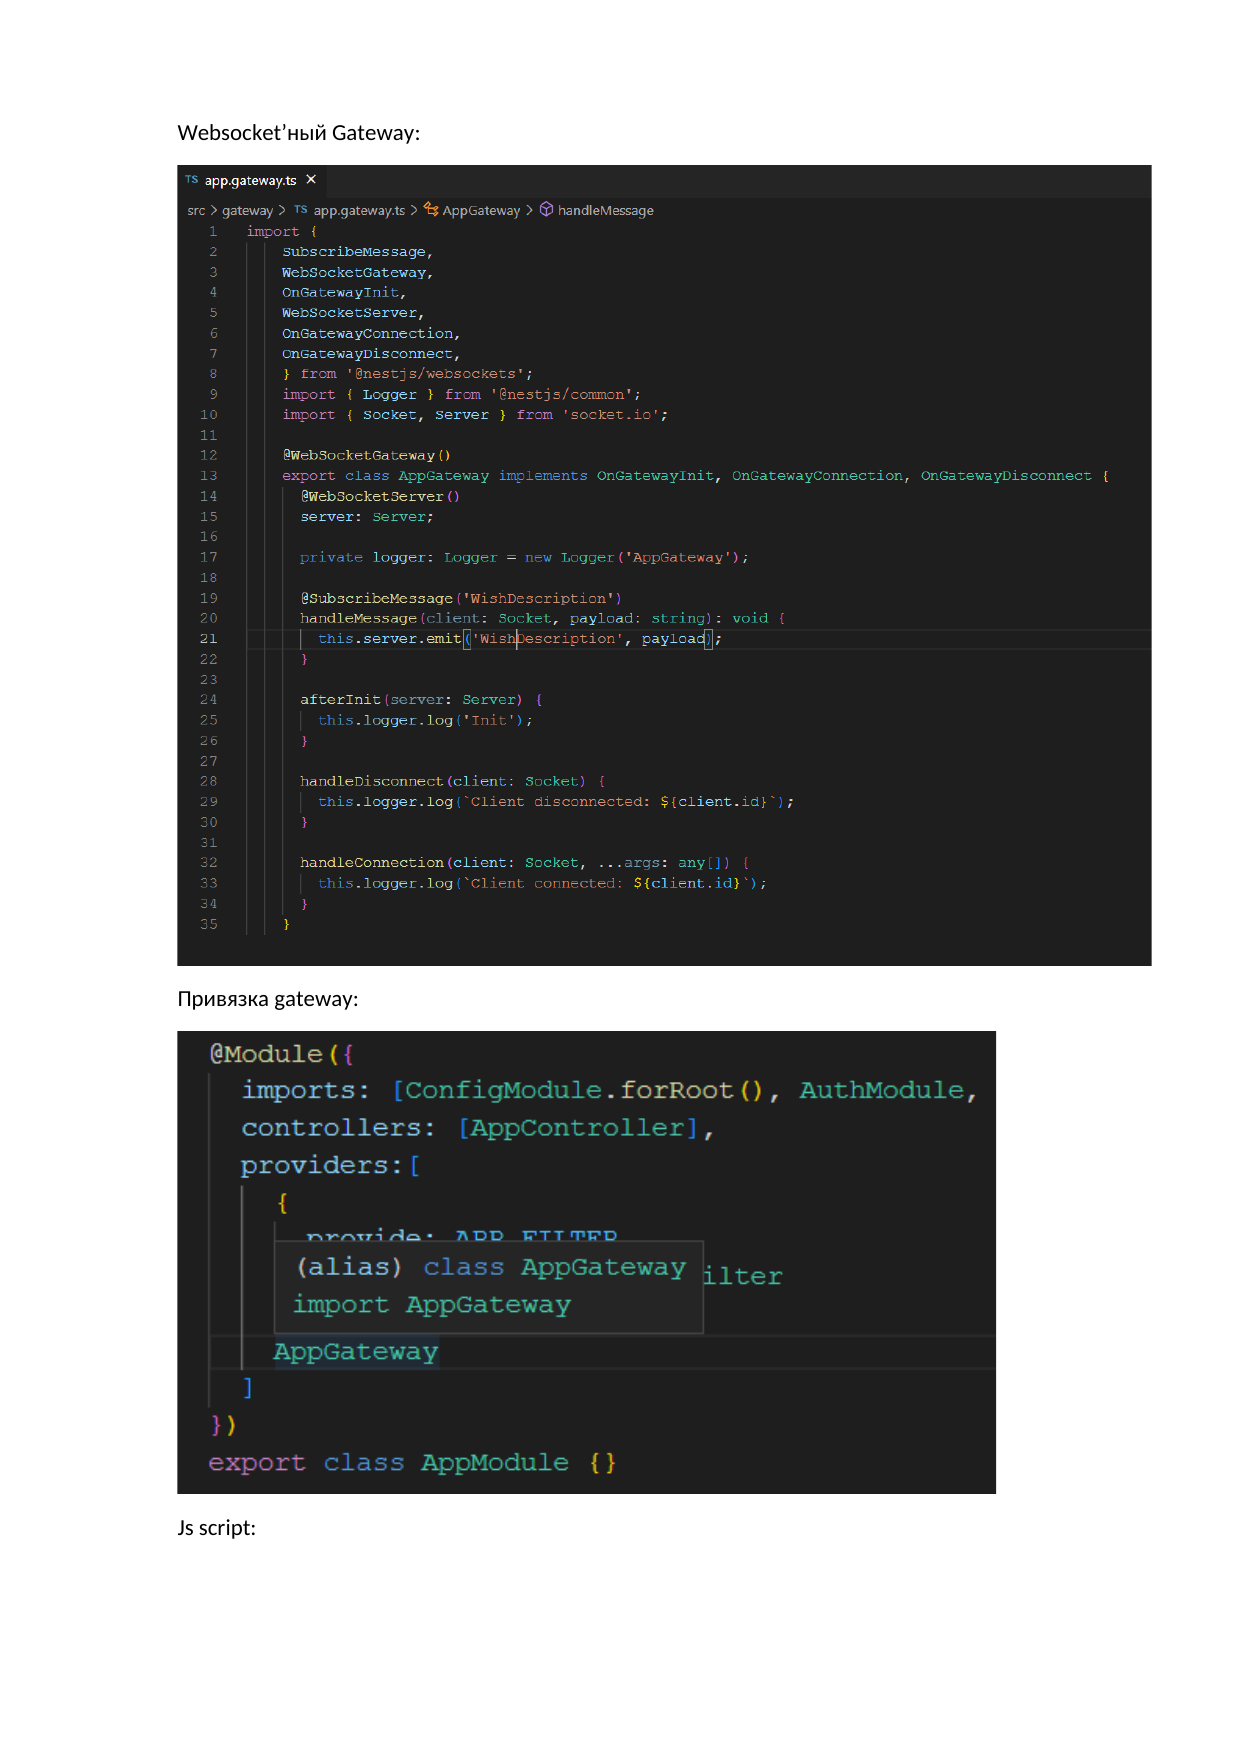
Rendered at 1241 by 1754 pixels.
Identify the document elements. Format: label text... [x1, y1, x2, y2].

text Привязка gateway: [177, 984, 1152, 1012]
text Js script: [177, 1513, 1152, 1541]
picture [177, 1031, 997, 1494]
text Websocket’ный Gateway: [177, 118, 1152, 146]
picture [177, 165, 1152, 966]
